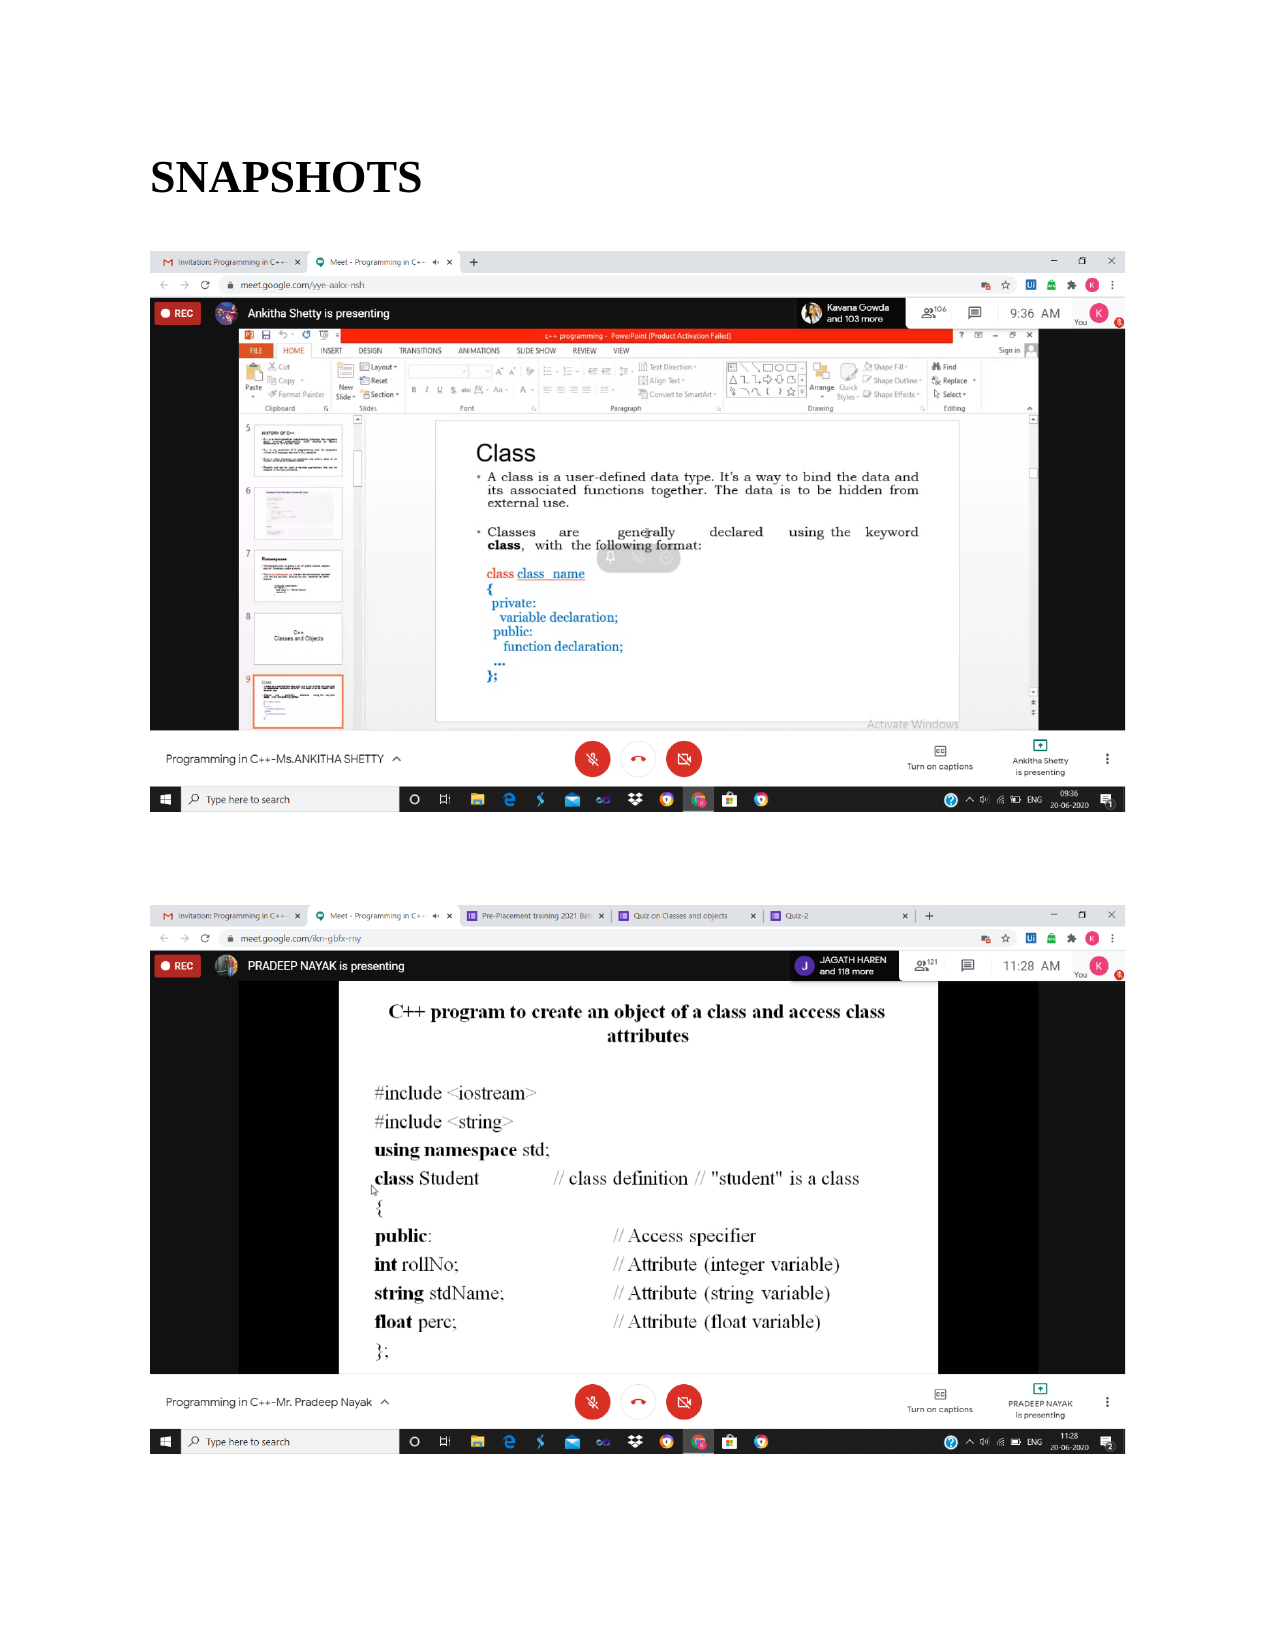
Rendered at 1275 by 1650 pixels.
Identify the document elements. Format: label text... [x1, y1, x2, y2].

picture [150, 251, 1125, 812]
text SNAPSHOTS [150, 150, 1125, 203]
picture [150, 905, 1125, 1454]
